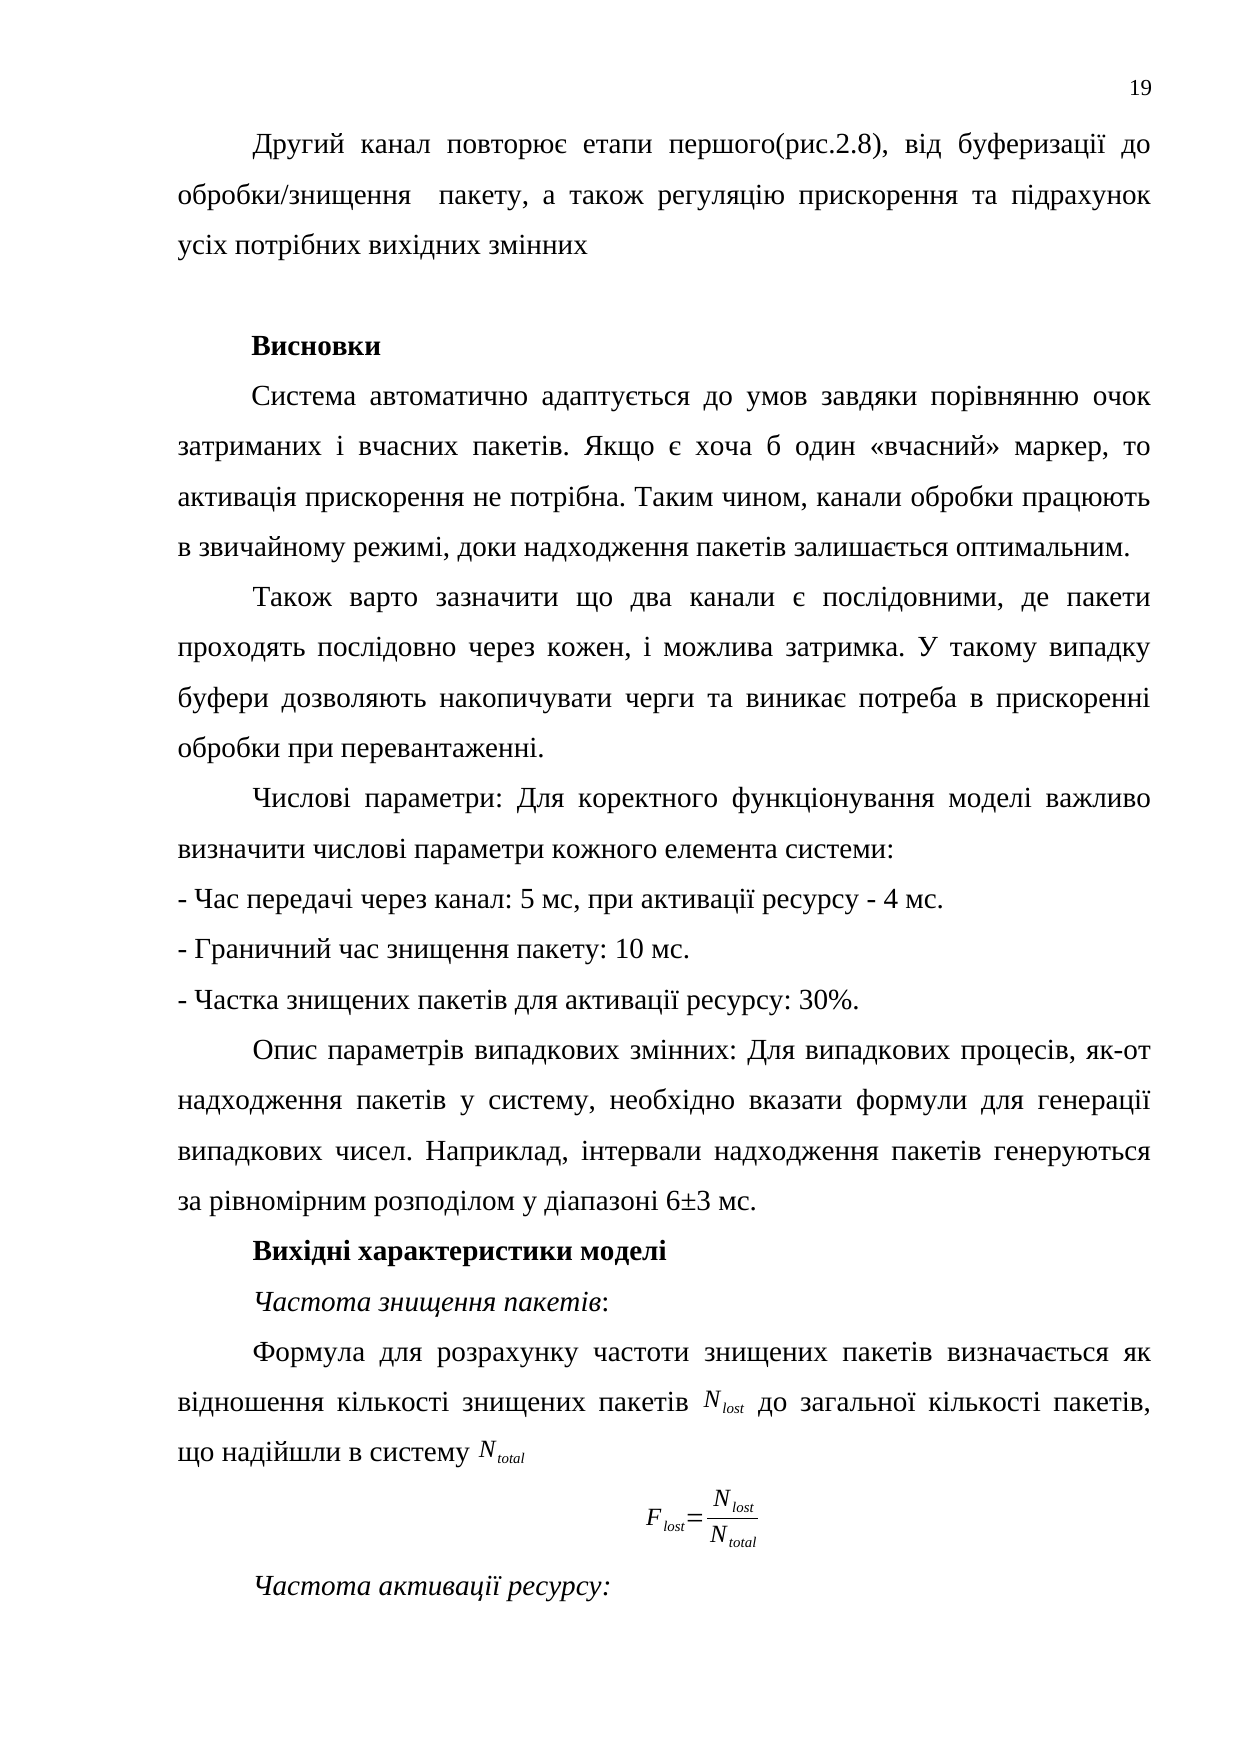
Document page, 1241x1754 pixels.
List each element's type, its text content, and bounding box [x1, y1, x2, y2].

text Система автоматично адаптується до умов завдяки порівнянню очок затриманих і вчасних пакетів. Якщо є хоча б один «вчасний» маркер, то активація прискорення не потрібна. Таким чином, канали обробки працюють в звичайному режимі, доки надходження пакетів залишається оптимальним. [177, 378, 1152, 562]
text Опис параметрів випадкових змінних: Для випадкових процесів, як-от надходження пакетів у систему, необхідно вказати формули для генерації випадкових чисел. Наприклад, інтервали надходження пакетів генеруються за рівномірним розподілом у діапазоні 6±3 мс. [177, 1032, 1152, 1217]
text Висновки [177, 328, 1152, 361]
text Вихідні характеристики моделі [177, 1233, 1152, 1267]
text - Граничний час знищення пакету: 10 мс. [177, 931, 1152, 965]
text Другий канал повторює етапи першого(рис.2.8), від буферизації до обробки/знищення пакету, а також регуляцію прискорення та підрахунок усіх потрібних вихідних змінних [177, 126, 1152, 261]
text Частота знищення пакетів: [177, 1284, 1152, 1317]
text Також варто зазначити що два канали є послідовними, де пакети проходять послідовно через кожен, і можлива затримка. У такому випадку буфери дозволяють накопичувати черги та виникає потреба в прискоренні обробки при перевантаженні. [177, 579, 1152, 764]
text - Частка знищених пакетів для активації ресурсу: 30%. [177, 982, 1152, 1015]
text Формула для розрахунку частоти знищених пакетів визначається як відношення кількості знищених пакетів до загальної кількості пакетів, що надійшли в систему [177, 1334, 1152, 1468]
text Числові параметри: Для коректного функціонування моделі важливо визначити числові параметри кожного елемента системи: [177, 781, 1152, 864]
text - Час передачі через канал: 5 мс, при активації ресурсу - 4 мс. [177, 881, 1152, 915]
text Частота активації ресурсу: [177, 1568, 1152, 1602]
